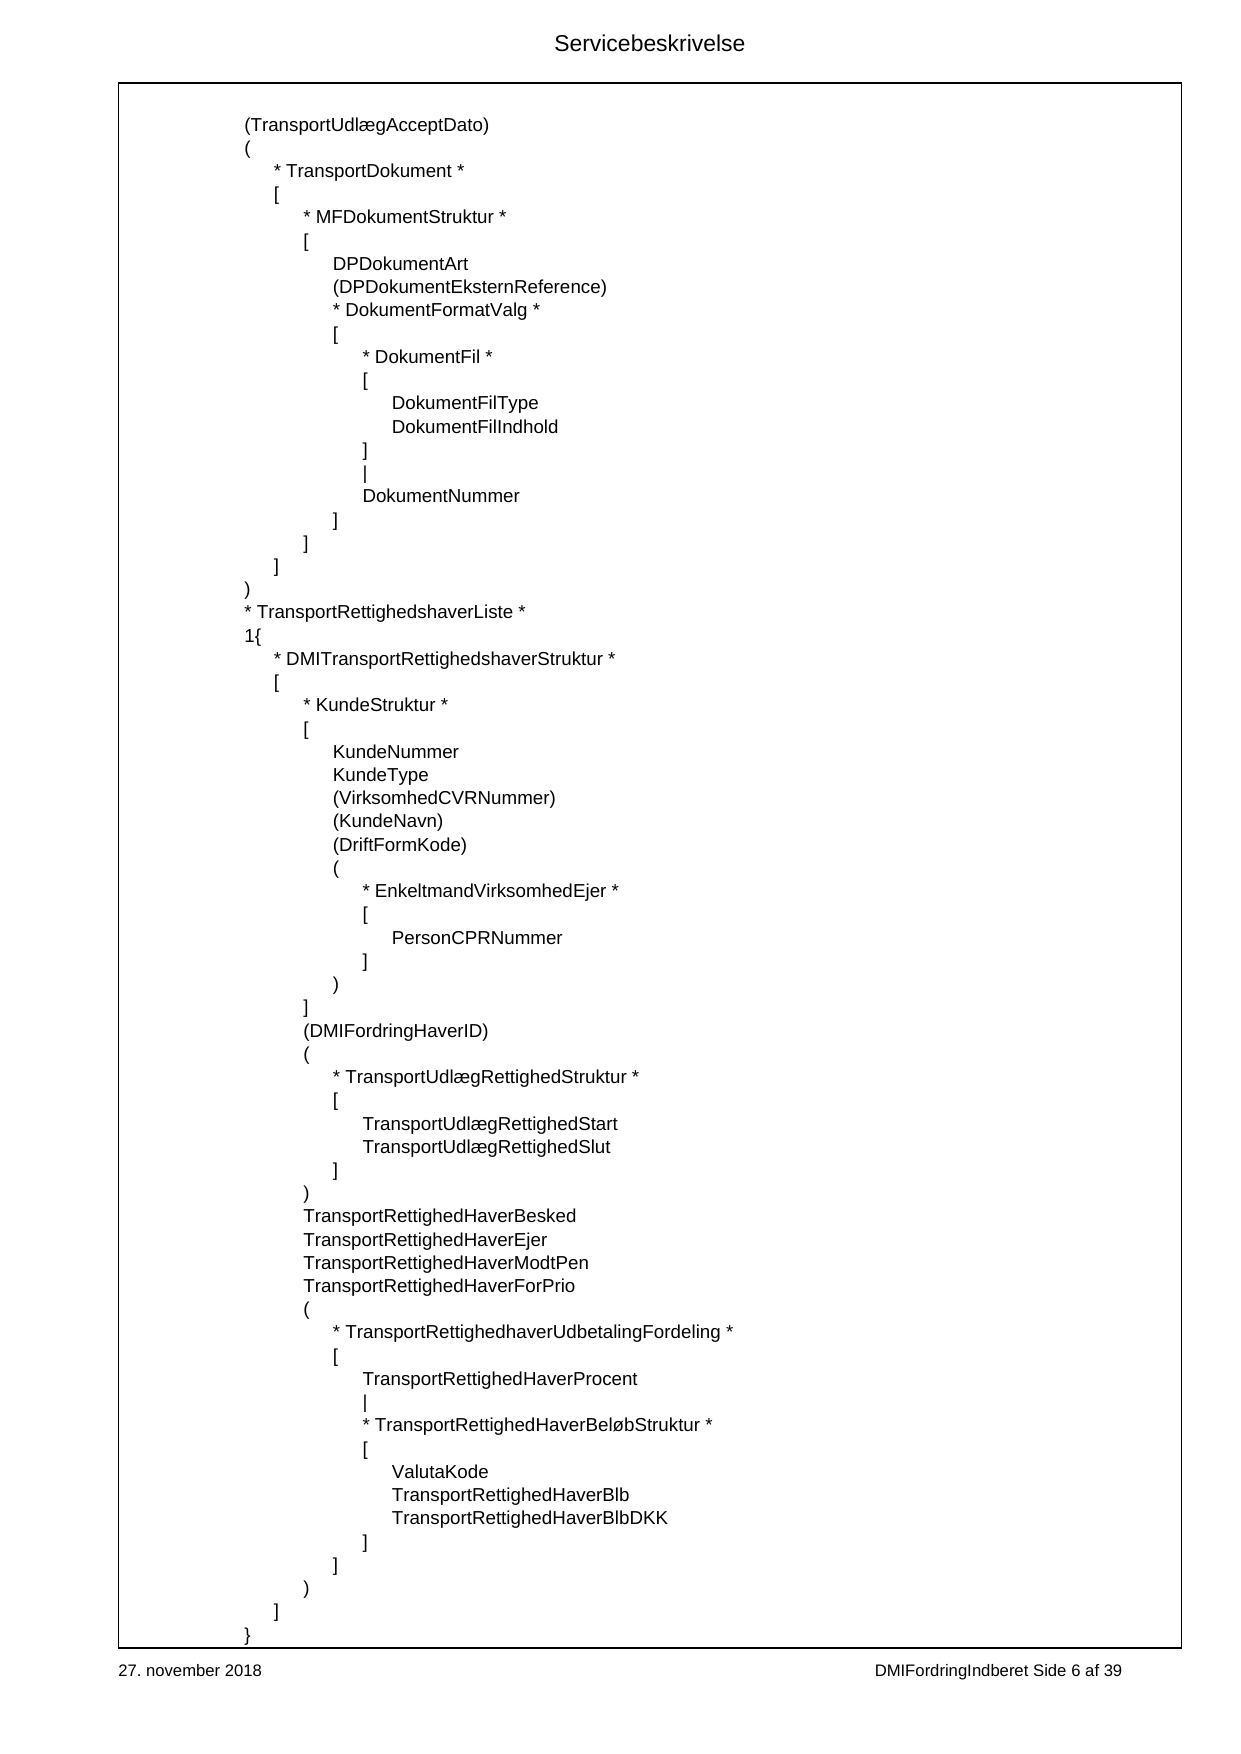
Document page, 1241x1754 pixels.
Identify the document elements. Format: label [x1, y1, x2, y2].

table_cell [119, 84, 1181, 1647]
